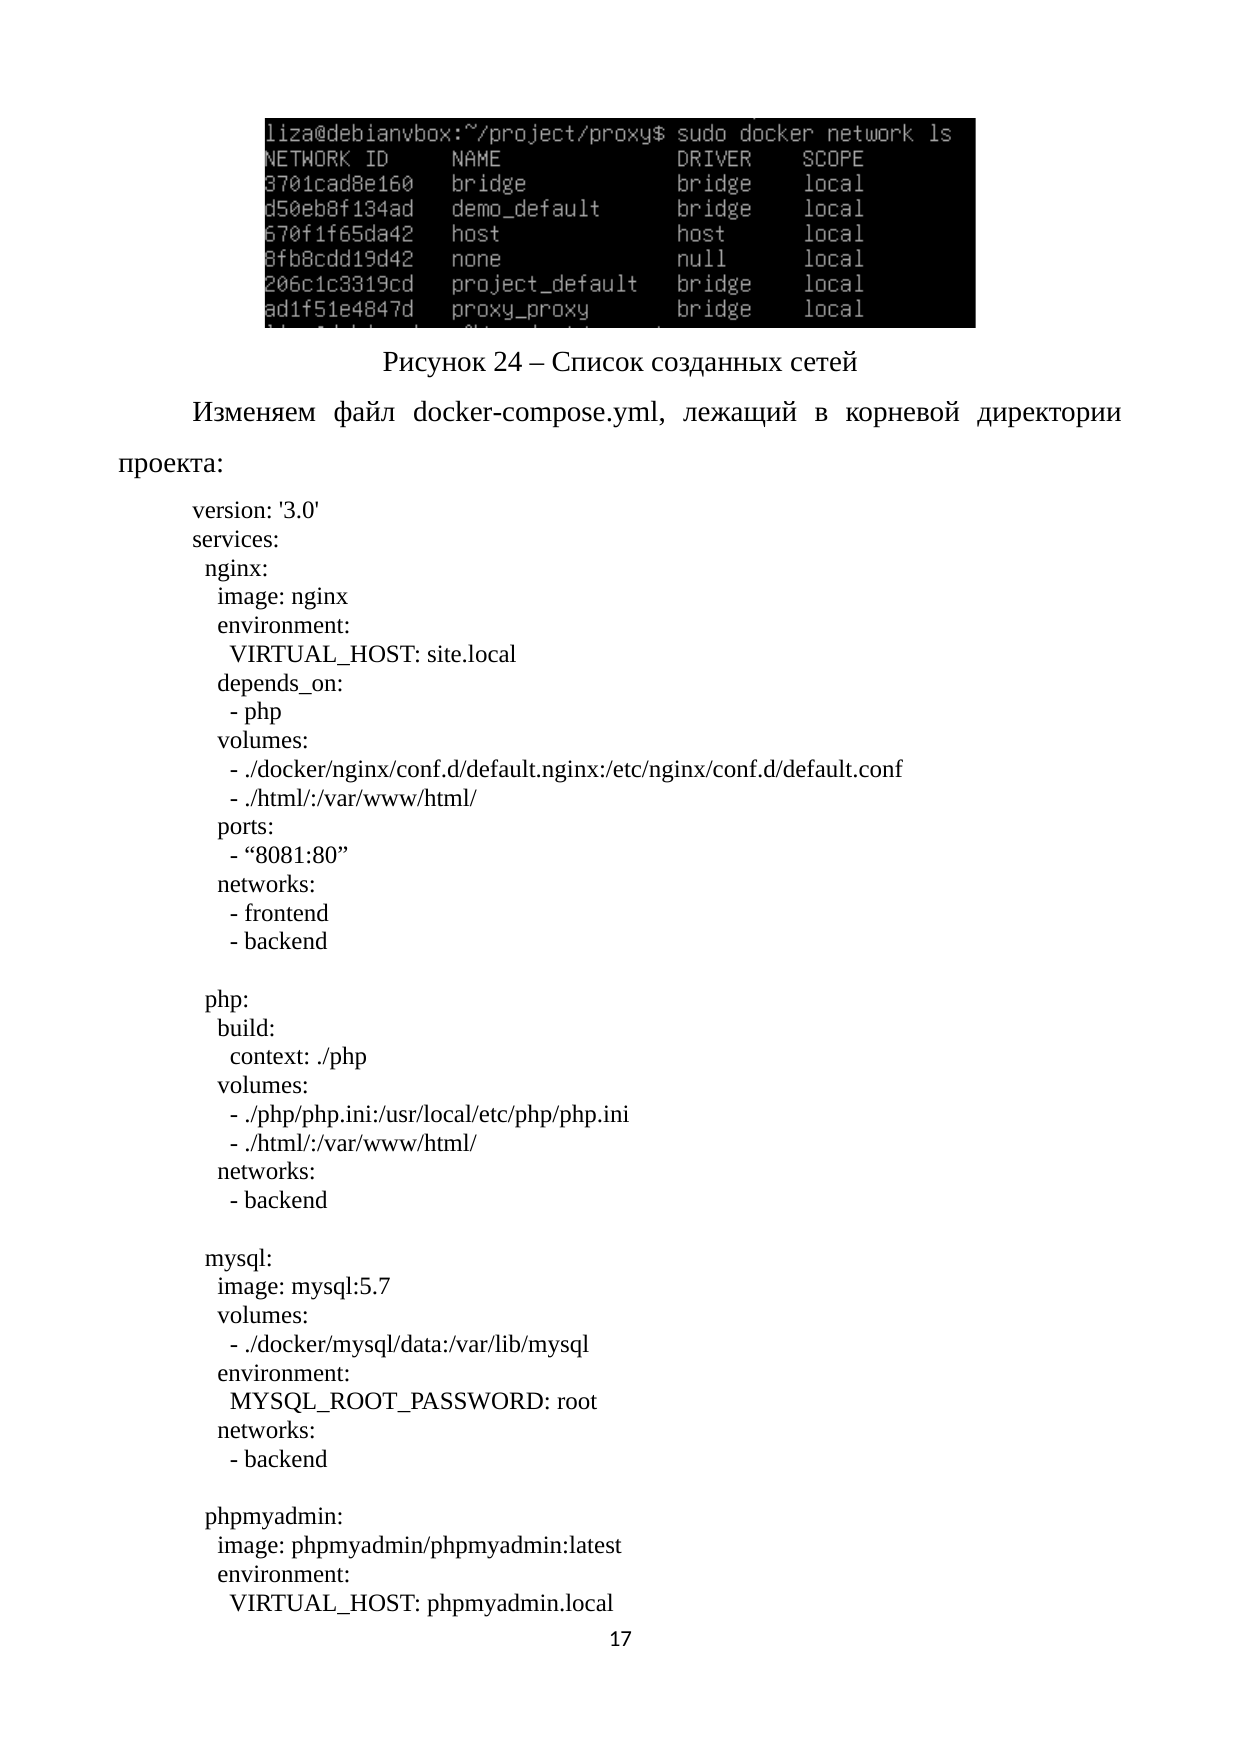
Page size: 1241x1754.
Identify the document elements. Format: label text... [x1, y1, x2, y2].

picture [264, 118, 976, 328]
text volumes: [118, 1300, 1122, 1329]
text environment: [118, 1358, 1122, 1386]
text ports: [118, 811, 1122, 840]
text volumes: [118, 1070, 1122, 1099]
text volumes: [118, 725, 1122, 754]
text - ./docker/nginx/conf.d/default.nginx:/etc/nginx/conf.d/default.conf [118, 754, 1122, 783]
text networks: [118, 1415, 1122, 1444]
text - php [118, 696, 1122, 725]
text - ./html/:/var/www/html/ [118, 783, 1122, 811]
text - backend [118, 1444, 1122, 1473]
text - frontend [118, 898, 1122, 926]
text image: nginx [118, 581, 1122, 610]
text build: [118, 1013, 1122, 1041]
text - ./docker/mysql/data:/var/lib/mysql [118, 1329, 1122, 1358]
text context: ./php [118, 1041, 1122, 1070]
text Изменяем файл docker-compose.yml, лежащий в корневой директории проекта: [118, 394, 1122, 478]
text depends_on: [118, 668, 1122, 696]
text phpmyadmin: [118, 1501, 1122, 1530]
text - backend [118, 926, 1122, 955]
text - “8081:80” [118, 840, 1122, 869]
text - ./html/:/var/www/html/ [118, 1128, 1122, 1156]
text environment: [118, 610, 1122, 639]
text services: [118, 524, 1122, 553]
text MYSQL_ROOT_PASSWORD: root [118, 1386, 1122, 1415]
text Рисунок 24 – Список созданных сетей [118, 344, 1122, 378]
text image: mysql:5.7 [118, 1271, 1122, 1300]
text image: phpmyadmin/phpmyadmin:latest [118, 1530, 1122, 1559]
text networks: [118, 1156, 1122, 1185]
text VIRTUAL_HOST: phpmyadmin.local [118, 1588, 1122, 1616]
text - ./php/php.ini:/usr/local/etc/php/php.ini [118, 1099, 1122, 1128]
text VIRTUAL_HOST: site.local [118, 639, 1122, 668]
text networks: [118, 869, 1122, 898]
text php: [118, 984, 1122, 1013]
text version: '3.0' [118, 495, 1122, 524]
text nginx: [118, 553, 1122, 581]
text mysql: [118, 1243, 1122, 1271]
text environment: [118, 1559, 1122, 1588]
text - backend [118, 1185, 1122, 1214]
